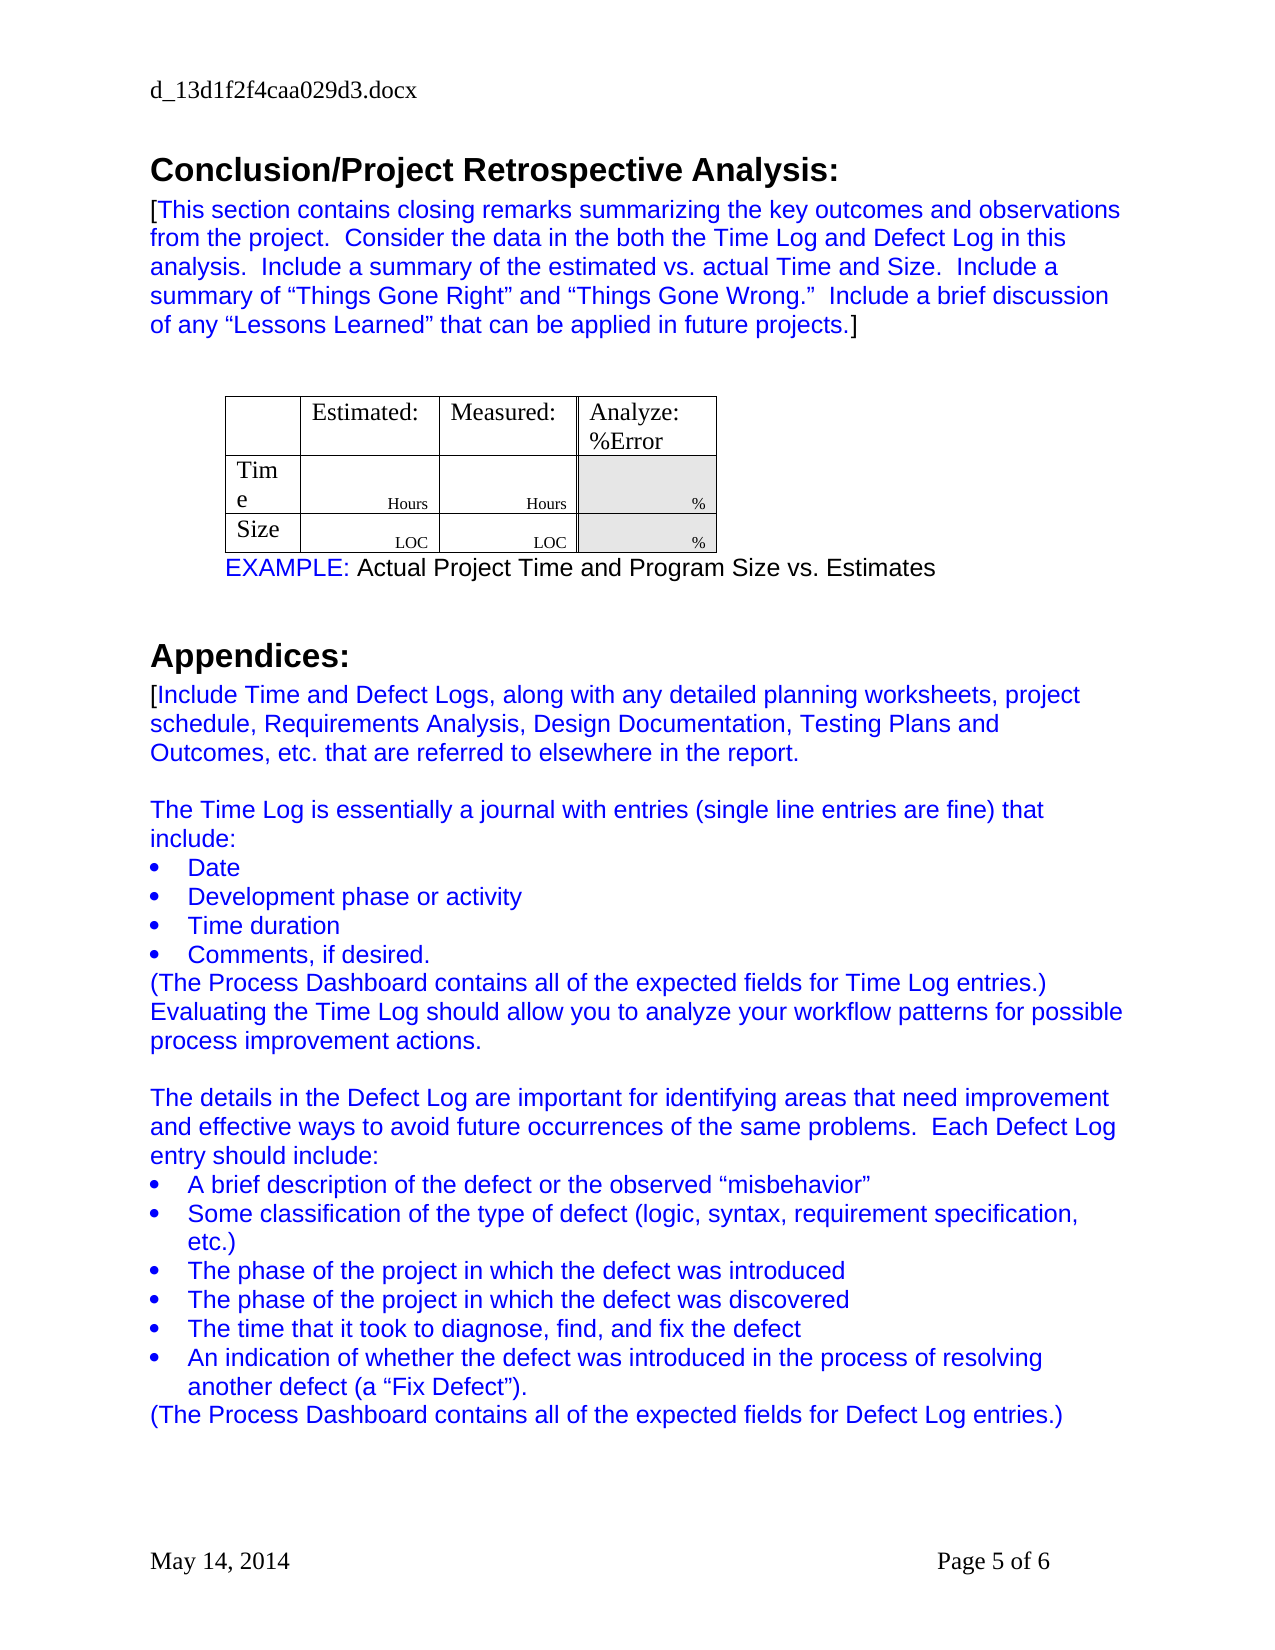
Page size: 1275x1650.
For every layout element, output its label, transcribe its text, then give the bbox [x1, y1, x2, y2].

text (The Process Dashboard contains all of the expected fields for Time Log entries.) [150, 968, 1125, 997]
text The Time Log is essentially a journal with entries (single line entries are fine) that include: [150, 796, 1125, 853]
table_cell LOC [440, 514, 576, 552]
table_cell Hours [440, 456, 576, 513]
list The phase of the project in which the defect was discovered [150, 1285, 1125, 1314]
table_header Estimated: [301, 397, 439, 454]
table_cell % [579, 514, 716, 552]
text The details in the Defect Log are important for identifying areas that need improvement and effective ways to avoid future occurrences of the same problems. Each Defect Log entry should include: [150, 1083, 1125, 1170]
text [Include Time and Defect Logs, along with any detailed planning worksheets, project schedule, Requirements Analysis, Design Documentation, Testing Plans and Outcomes, etc. that are referred to elsewhere in the report. [150, 681, 1125, 767]
list The phase of the project in which the defect was introduced [150, 1256, 1125, 1285]
list A brief description of the defect or the observed “misbehavior” [150, 1170, 1125, 1198]
text EXAMPLE: Actual Project Time and Program Size vs. Estimates [225, 553, 1125, 582]
table_header Measured: [440, 397, 576, 454]
table_cell Size [226, 514, 300, 552]
list Date [150, 853, 1125, 882]
subtitle Appendices: [150, 636, 1125, 674]
text Evaluating the Time Log should allow you to analyze your workflow patterns for possible process improvement actions. [150, 997, 1125, 1055]
table_cell LOC [301, 514, 439, 552]
table_cell % [579, 456, 716, 513]
list An indication of whether the defect was introduced in the process of resolving another defect (a “Fix Defect”). [150, 1343, 1125, 1400]
list Development phase or activity [150, 882, 1125, 911]
text [This section contains closing remarks summarizing the key outcomes and observations from the project. Consider the data in the both the Time Log and Defect Log in this analysis. Include a summary of the estimated vs. actual Time and Size. Include a summary of “Things Gone Right” and “Things Gone Wrong.” Include a brief discussion of any “Lessons Learned” that can be applied in future projects.] [150, 195, 1125, 338]
text (The Process Dashboard contains all of the expected fields for Defect Log entries.) [150, 1400, 1125, 1429]
list The time that it took to diagnose, find, and fix the defect [150, 1314, 1125, 1343]
list Comments, if desired. [150, 939, 1125, 968]
subtitle Conclusion/Project Retrospective Analysis: [150, 150, 1125, 188]
table_cell Time [226, 456, 300, 513]
table_cell Hours [301, 456, 439, 513]
list Time duration [150, 911, 1125, 939]
table_header [226, 397, 300, 454]
table_header Analyze: %Error [579, 397, 716, 454]
list Some classification of the type of defect (logic, syntax, requirement specification, etc.) [150, 1198, 1125, 1256]
